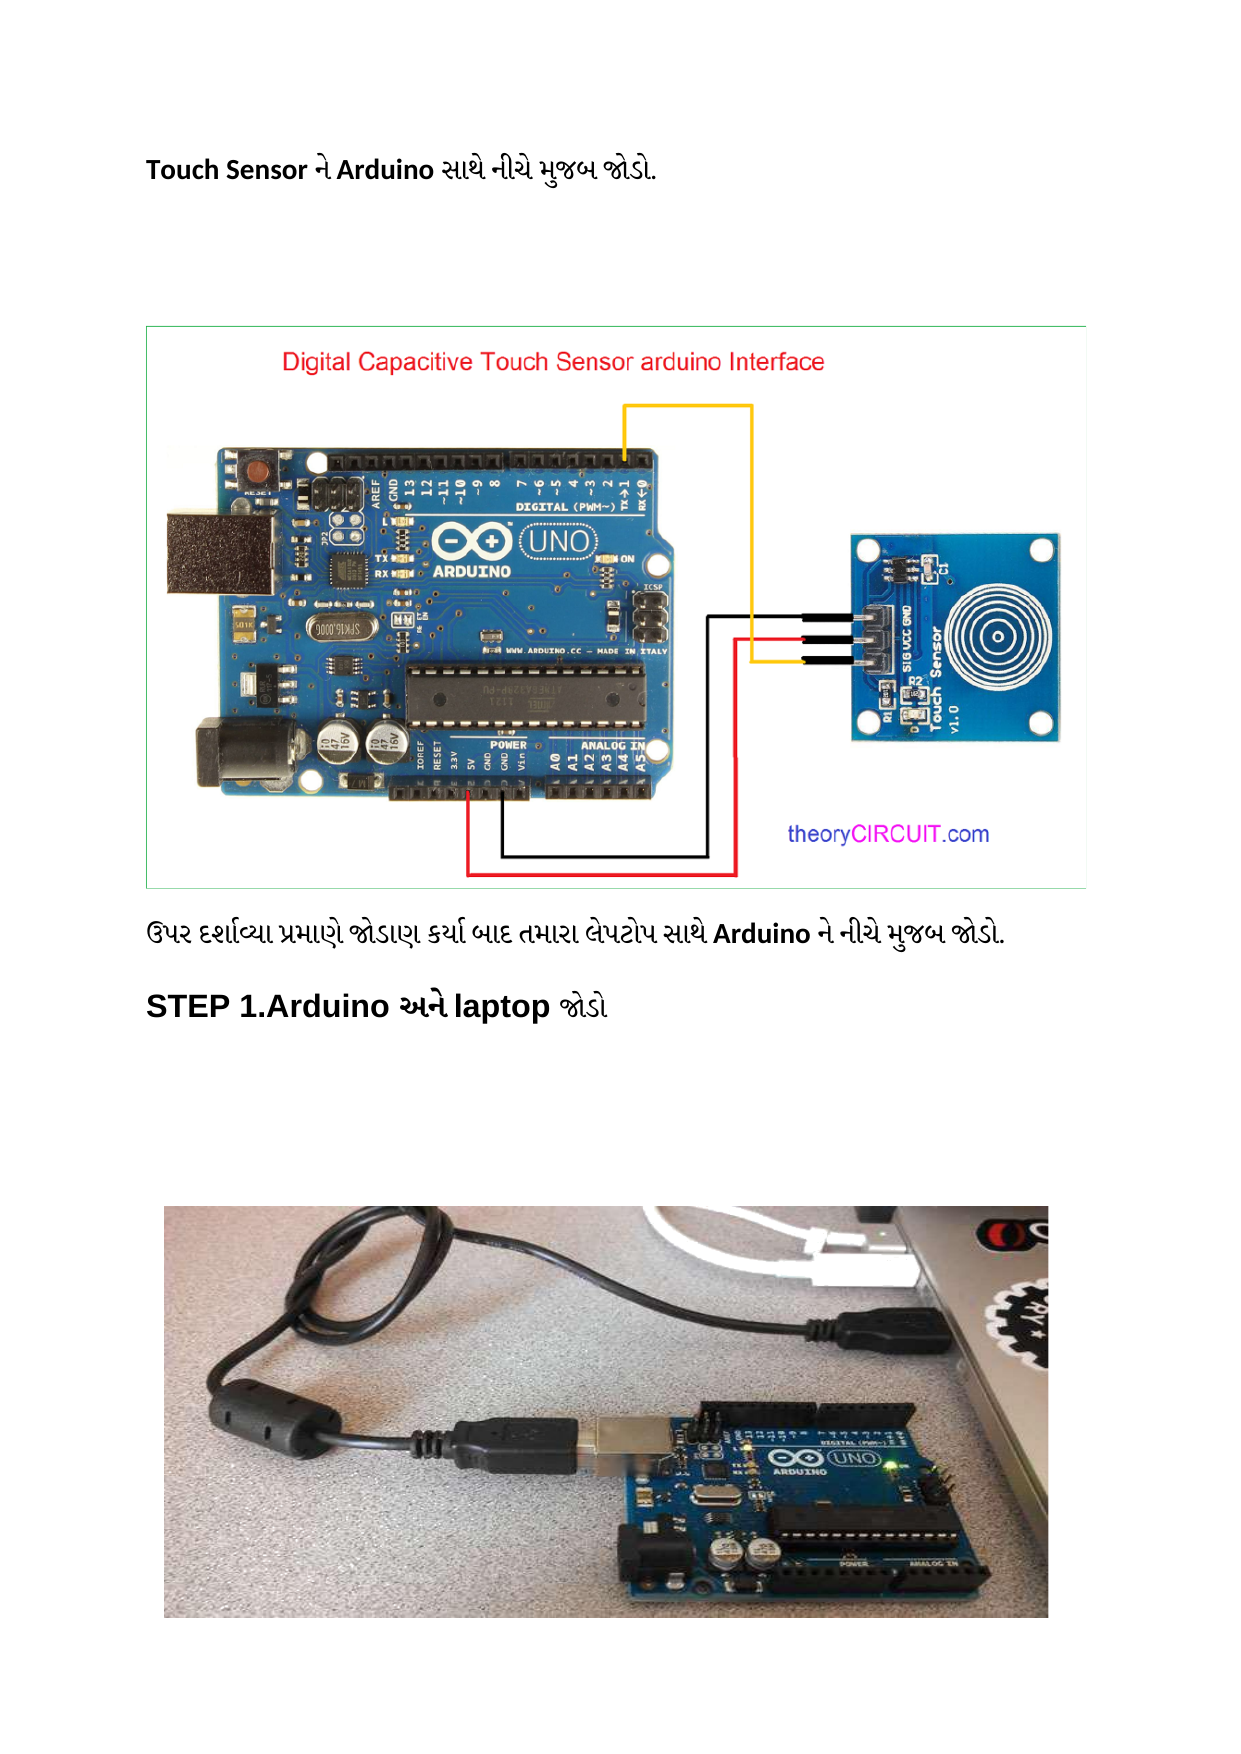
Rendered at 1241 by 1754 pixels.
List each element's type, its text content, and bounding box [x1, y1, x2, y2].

text ઉપર દર્શાવ્યા પ્રમાણે જોડાણ કર્યા બાદ તમારા લેપટોપ સાથે Arduino ને નીચે મુજબ જોડો. [146, 914, 1090, 956]
picture [145, 325, 1087, 889]
picture [164, 1206, 1049, 1618]
text Touch Sensor ને Arduino સાથે નીચે મુજબ જોડો. [146, 150, 1090, 192]
text STEP 1.Arduino અને laptop જોડો [146, 983, 1090, 1027]
